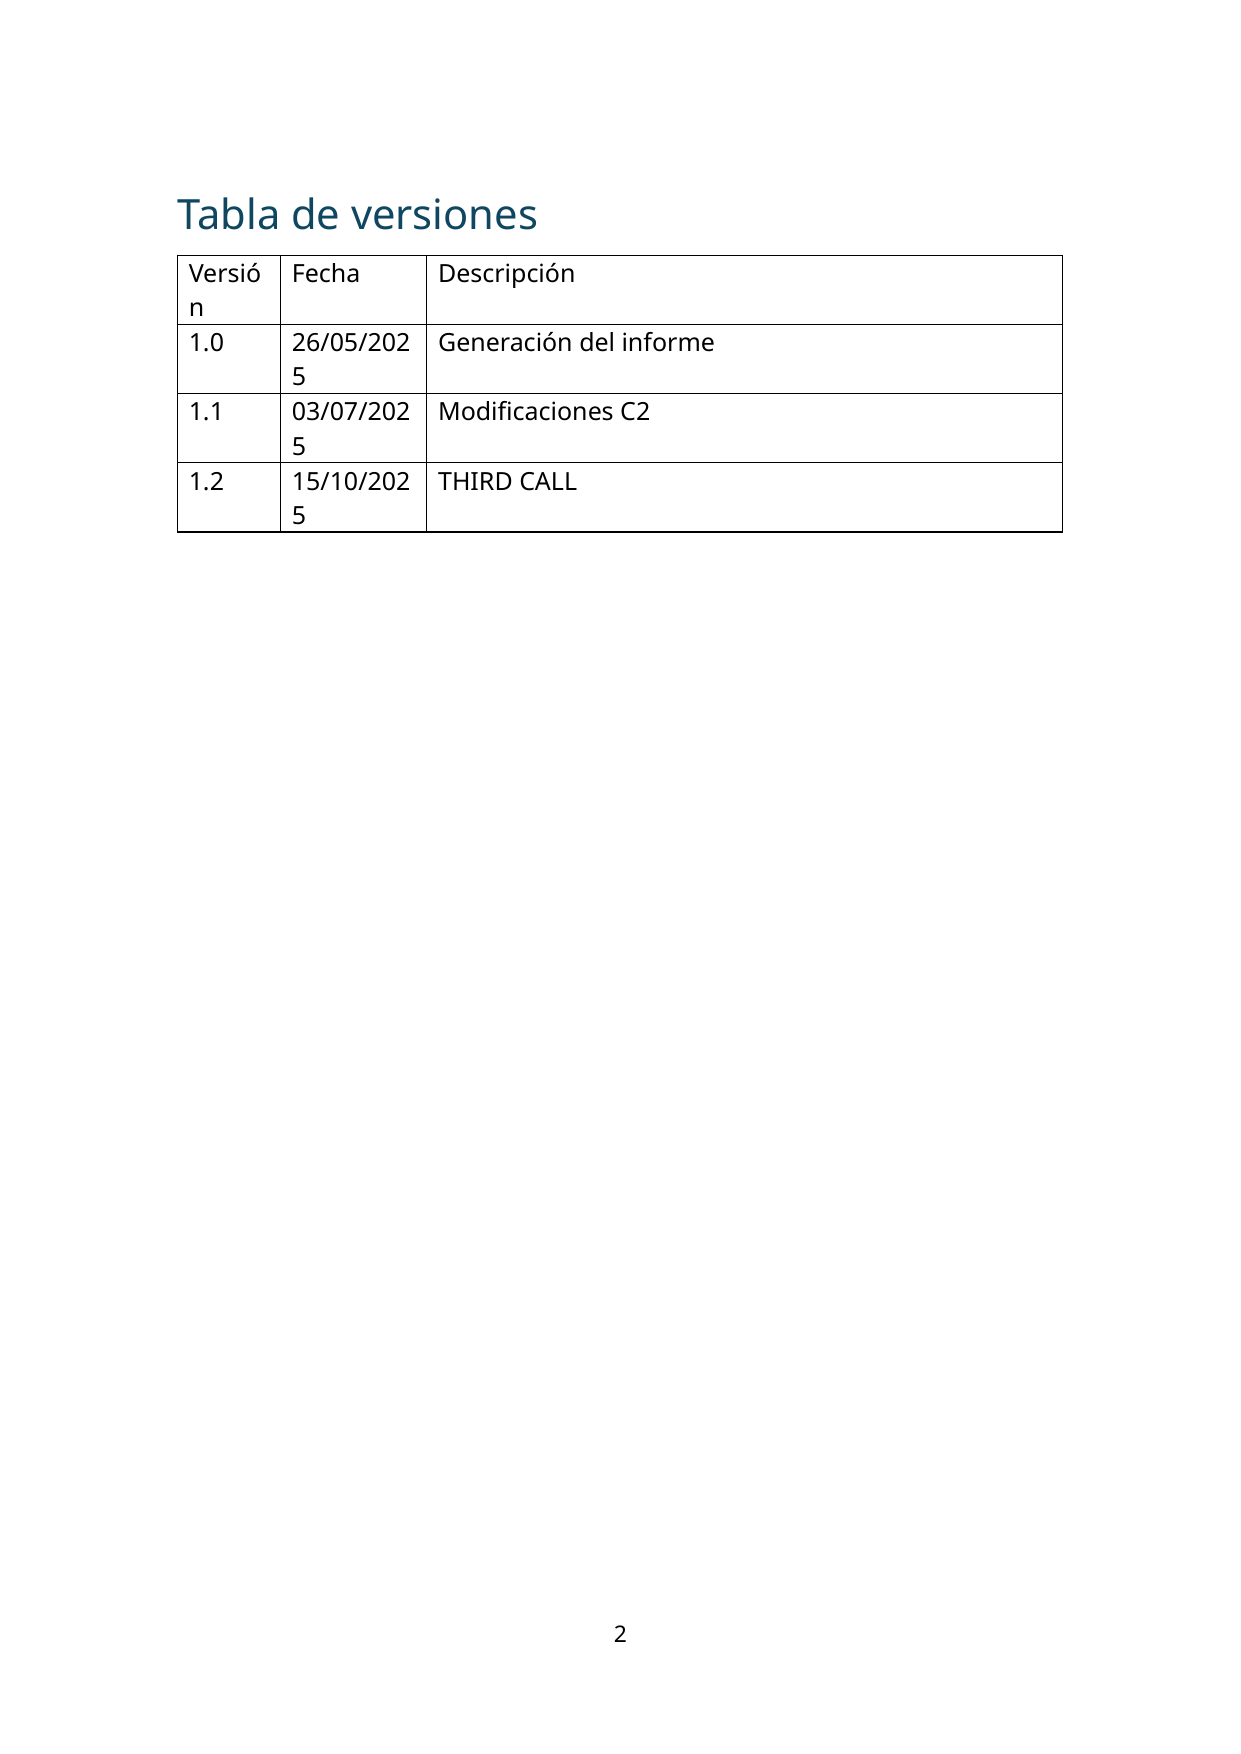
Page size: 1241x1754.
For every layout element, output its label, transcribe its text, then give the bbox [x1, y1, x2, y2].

table_cell 1.2 [178, 463, 280, 531]
table_cell 1.1 [178, 394, 280, 462]
table_cell THIRD CALL [427, 463, 1062, 531]
table_cell 03/07/2025 [281, 394, 426, 462]
table_cell 15/10/2025 [281, 463, 426, 531]
table_header Descripción [427, 256, 1062, 324]
table_header Fecha [281, 256, 426, 324]
table_cell 26/05/2025 [281, 325, 426, 393]
table_header Versión [178, 256, 280, 324]
table_cell Modificaciones C2 [427, 394, 1062, 462]
subtitle Tabla de versiones [177, 185, 1063, 242]
table_cell 1.0 [178, 325, 280, 393]
table_cell Generación del informe [427, 325, 1062, 393]
